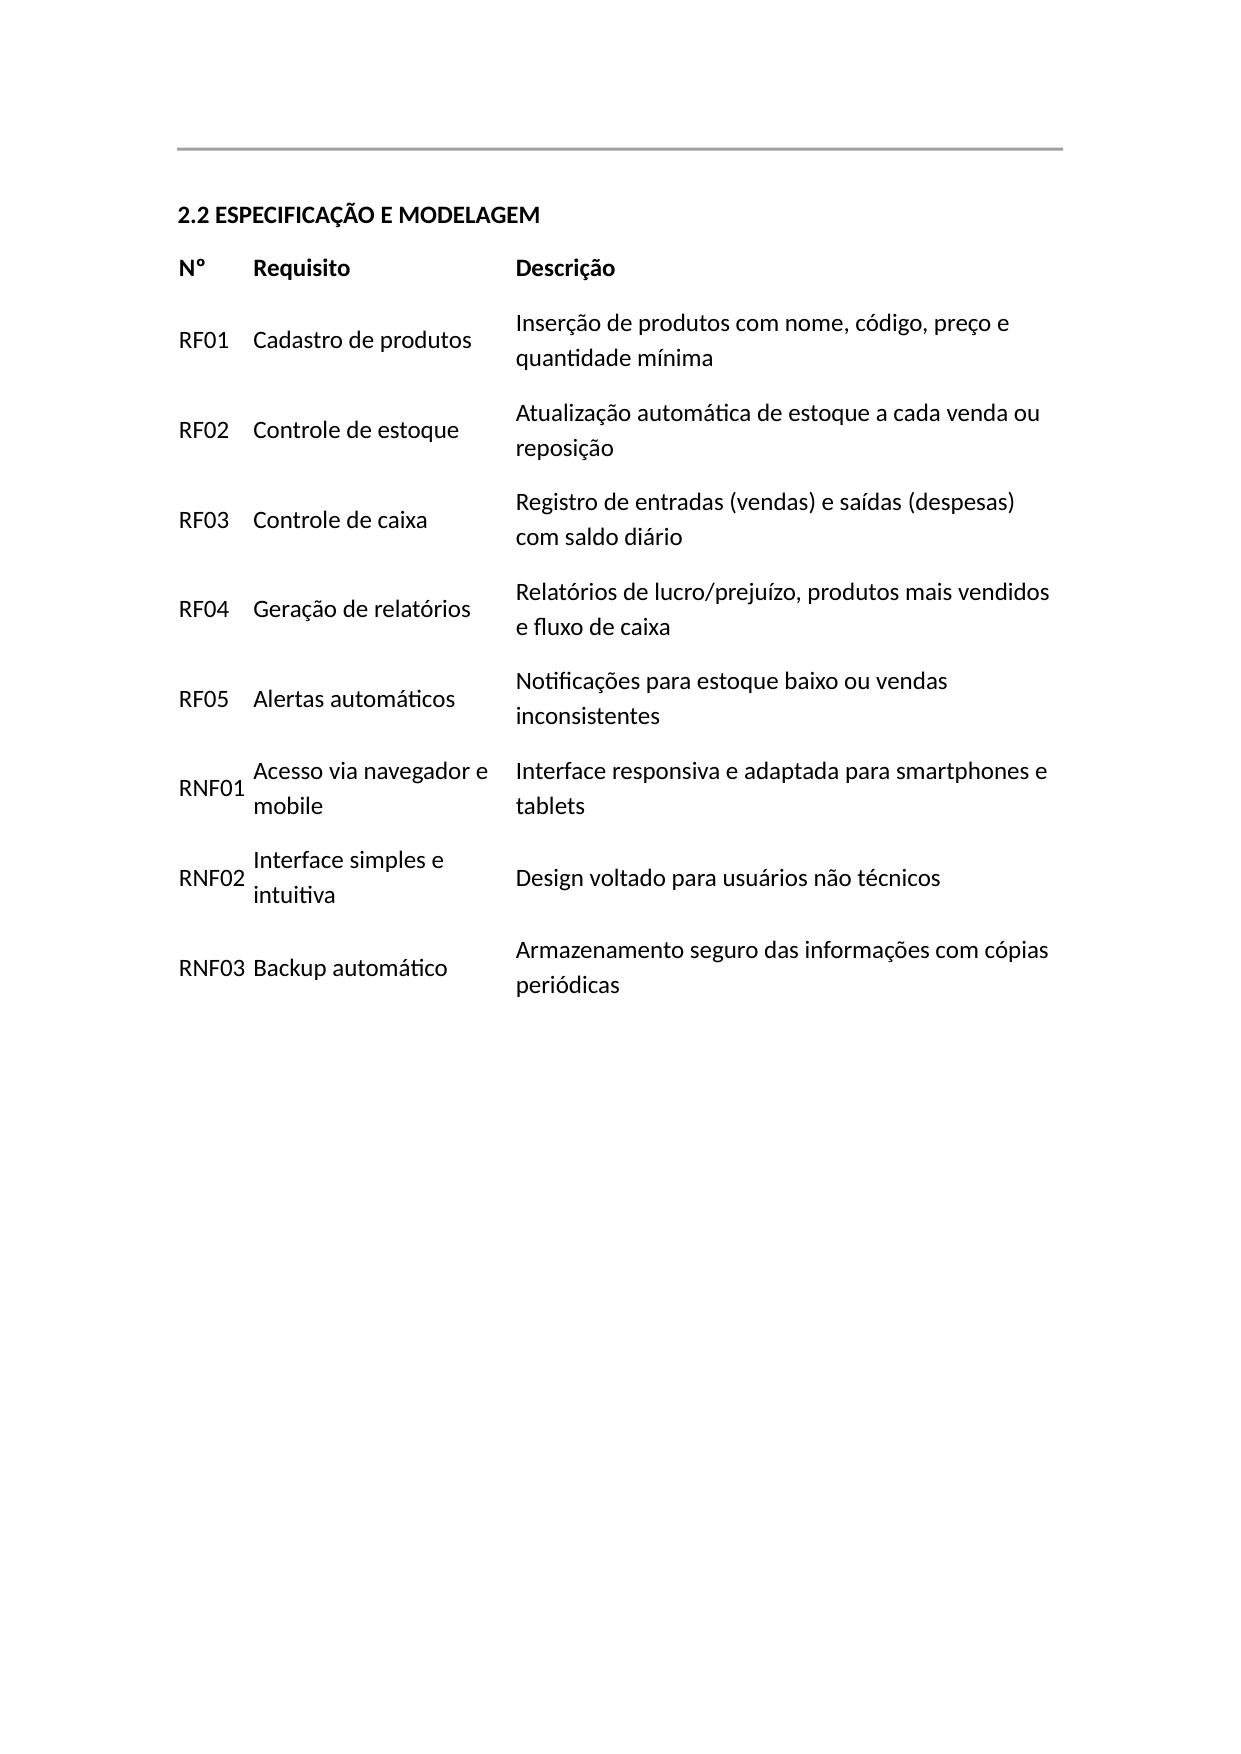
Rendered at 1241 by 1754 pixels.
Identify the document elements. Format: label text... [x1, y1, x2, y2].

table_cell Inserção de produtos com nome, código, preço e quantidade mínima [514, 306, 1063, 395]
table_cell RF05 [177, 664, 252, 753]
table_cell RNF02 [177, 843, 252, 933]
table_cell RNF01 [177, 754, 252, 843]
table_header Descrição [514, 251, 1063, 306]
table_cell RF03 [177, 485, 252, 574]
table_cell Registro de entradas (vendas) e saídas (despesas) com saldo diário [514, 485, 1063, 574]
table_cell Notificações para estoque baixo ou vendas inconsistentes [514, 664, 1063, 753]
table_cell Controle de estoque [252, 395, 514, 485]
table_cell RF04 [177, 574, 252, 664]
table_cell Controle de caixa [252, 485, 514, 574]
table_cell RNF03 [177, 933, 252, 1022]
table_header Requisito [252, 251, 514, 306]
table_cell Relatórios de lucro/prejuízo, produtos mais vendidos e fluxo de caixa [514, 574, 1063, 664]
table_cell Interface responsiva e adaptada para smartphones e tablets [514, 754, 1063, 843]
table_cell Backup automático [252, 933, 514, 1022]
table_cell Armazenamento seguro das informações com cópias periódicas [514, 933, 1063, 1022]
table_cell Design voltado para usuários não técnicos [514, 843, 1063, 933]
table_cell Alertas automáticos [252, 664, 514, 753]
table_cell Interface simples e intuitiva [252, 843, 514, 933]
table_cell Acesso via navegador e mobile [252, 754, 514, 843]
table_cell RF01 [177, 306, 252, 395]
table_cell Cadastro de produtos [252, 306, 514, 395]
text 2.2 ESPECIFICAÇÃO E MODELAGEM [177, 199, 1063, 230]
table_header Nº [177, 251, 252, 306]
table_cell Atualização automática de estoque a cada venda ou reposição [514, 395, 1063, 485]
table_cell RF02 [177, 395, 252, 485]
table_cell Geração de relatórios [252, 574, 514, 664]
